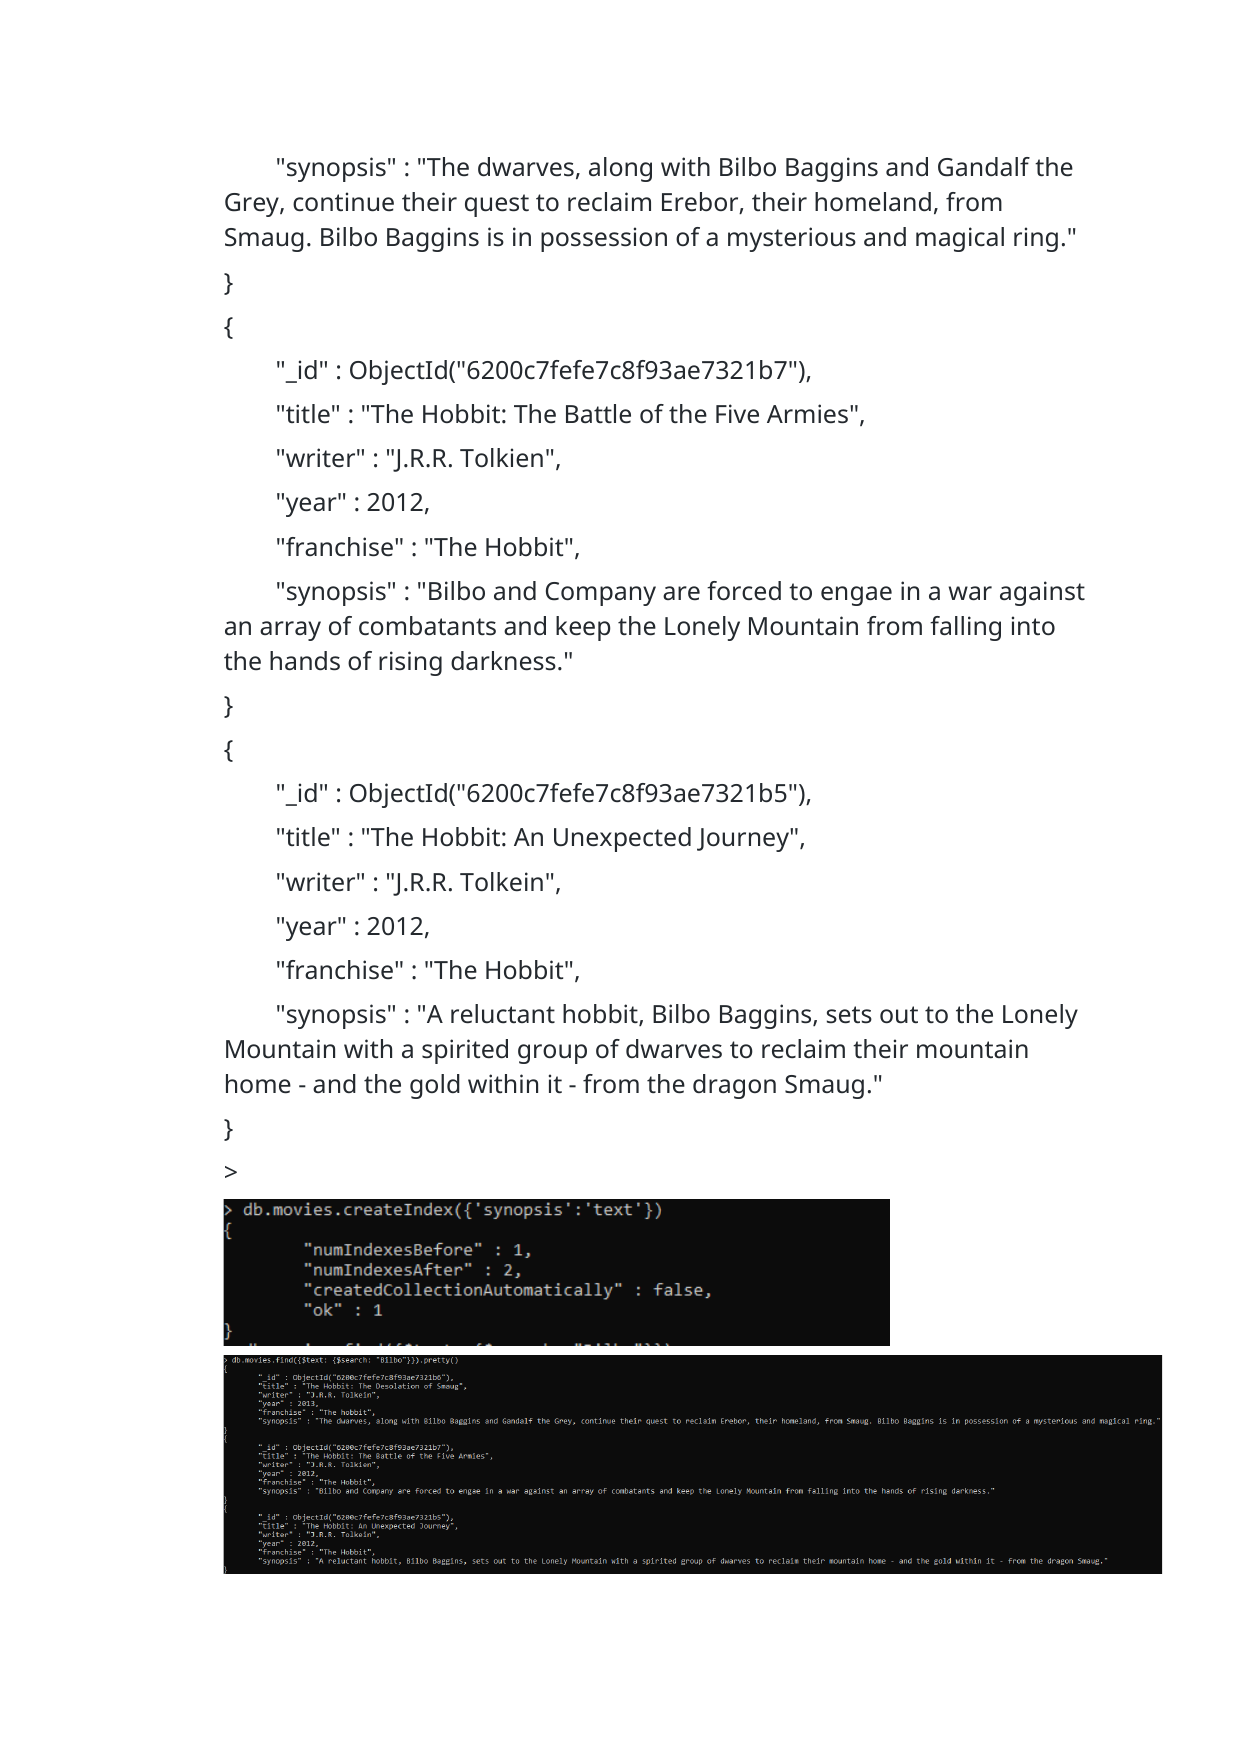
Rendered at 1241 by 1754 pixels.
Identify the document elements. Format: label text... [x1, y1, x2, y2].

text "title" : "The Hobbit: The Battle of the Five Armies", [223, 397, 1089, 431]
text "writer" : "J.R.R. Tolkien", [223, 441, 1089, 475]
text > [223, 1155, 1089, 1189]
text } [223, 1111, 1089, 1145]
picture [223, 1355, 1163, 1574]
text "franchise" : "The Hobbit", [223, 529, 1089, 563]
text "_id" : ObjectId("6200c7fefe7c8f93ae7321b5"), [223, 776, 1089, 810]
picture [223, 1199, 890, 1346]
text { [223, 308, 1089, 342]
text "title" : "The Hobbit: An Unexpected Journey", [223, 820, 1089, 854]
text "year" : 2012, [223, 485, 1089, 519]
text "synopsis" : "Bilbo and Company are forced to engae in a war against an array of combatants and keep the Lonely Mountain from falling into the hands of rising darkness." [223, 573, 1089, 677]
text "writer" : "J.R.R. Tolkein", [223, 864, 1089, 898]
text "_id" : ObjectId("6200c7fefe7c8f93ae7321b7"), [223, 352, 1089, 387]
text "synopsis" : "A reluctant hobbit, Bilbo Baggins, sets out to the Lonely Mountain with a spirited group of dwarves to reclaim their mountain home - and the gold within it - from the dragon Smaug." [223, 997, 1089, 1101]
text { [223, 732, 1089, 766]
text "franchise" : "The Hobbit", [223, 952, 1089, 987]
text "year" : 2012, [223, 908, 1089, 942]
text } [223, 687, 1089, 722]
text } [223, 264, 1089, 298]
text "synopsis" : "The dwarves, along with Bilbo Baggins and Gandalf the Grey, continue their quest to reclaim Erebor, their homeland, from Smaug. Bilbo Baggins is in possession of a mysterious and magical ring." [223, 150, 1089, 254]
